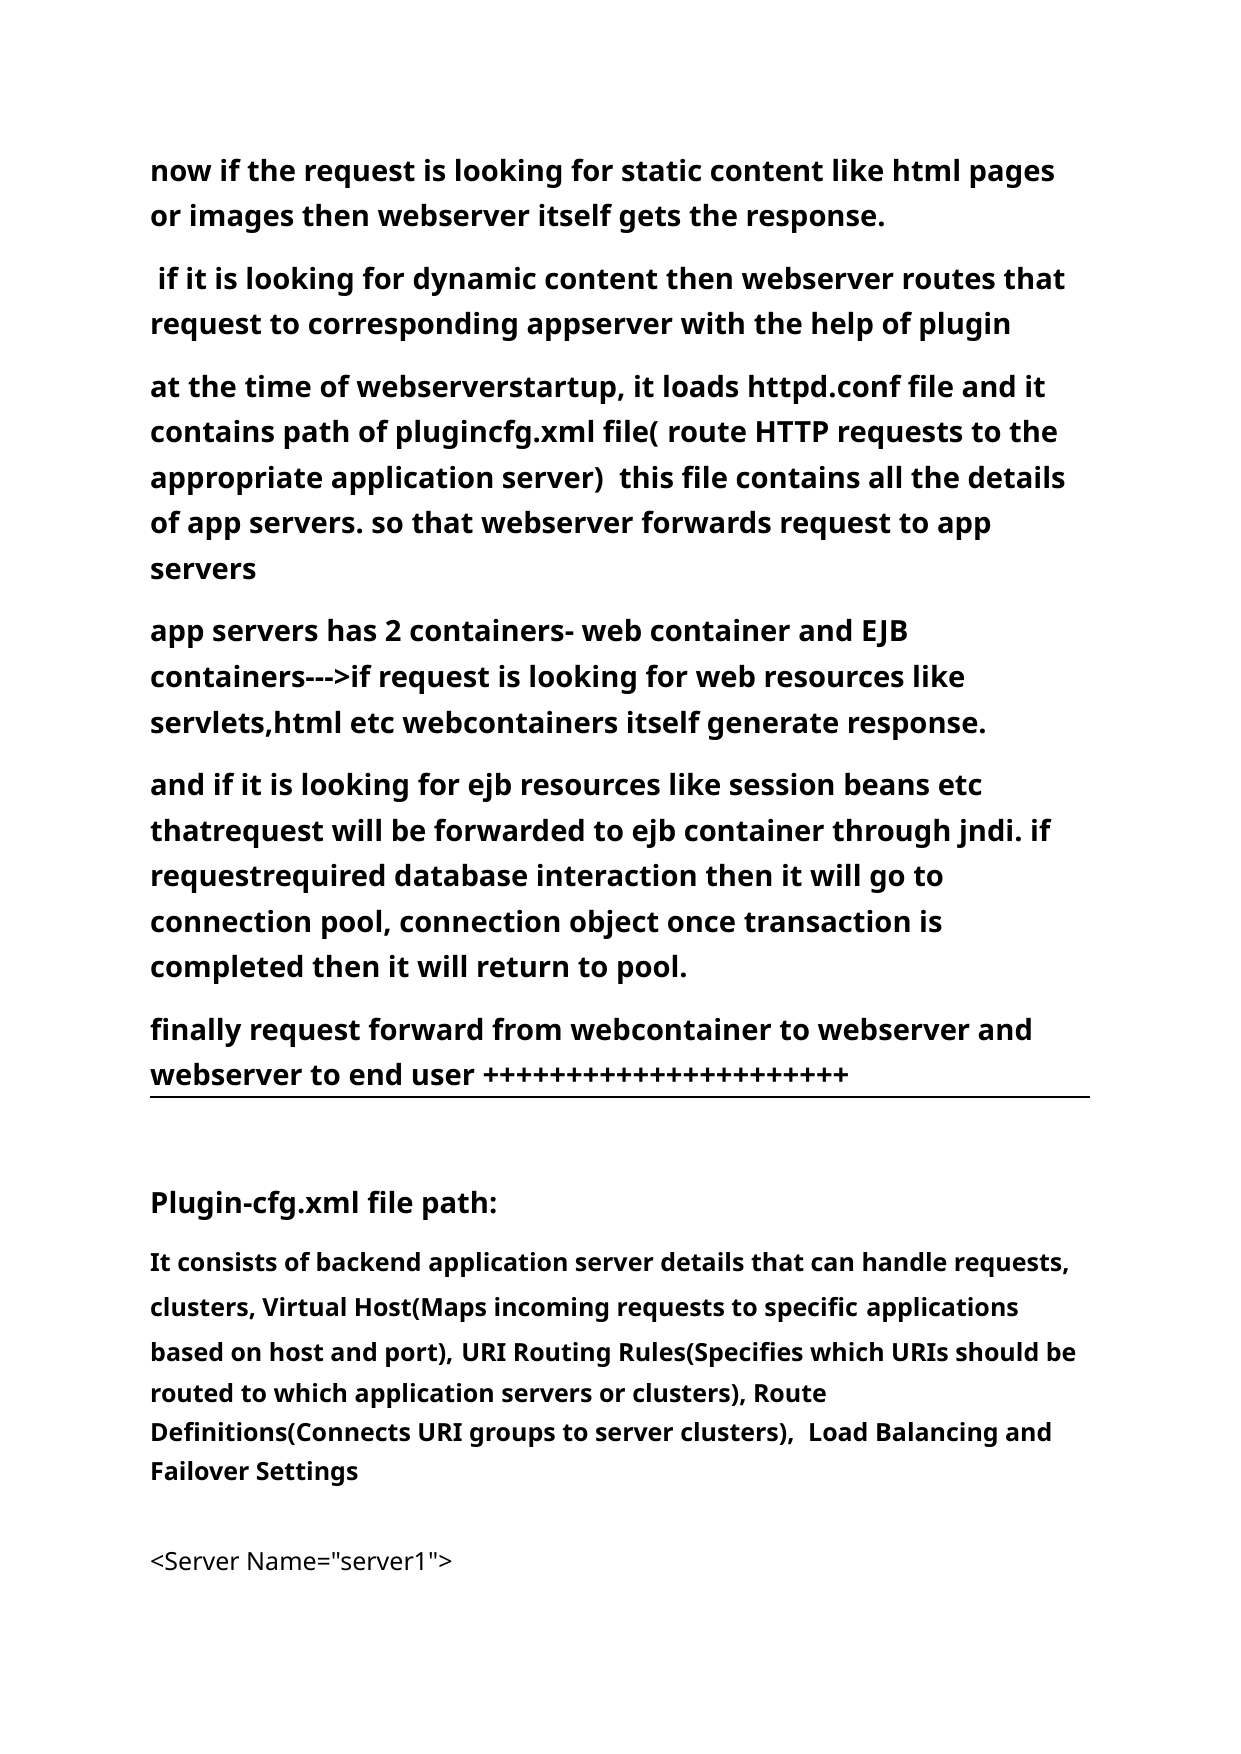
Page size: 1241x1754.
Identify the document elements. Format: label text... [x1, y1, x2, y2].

text finally request forward from webcontainer to webserver and webserver to end user ++++++++++++++++++++++ [150, 1009, 1090, 1096]
text Plugin-cfg.xml file path: [150, 1183, 1090, 1222]
text now if the request is looking for static content like html pages or images then webserver itself gets the response. [150, 150, 1090, 235]
text at the time of webserverstartup, it loads httpd.conf file and it contains path of plugincfg.xml file( route HTTP requests to the appropriate application server) this file contains all the details of app servers. so that webserver forwards request to app servers [150, 366, 1090, 588]
text <Server Name="server1"> [150, 1544, 1090, 1578]
text It consists of backend application server details that can handle requests, clusters, Virtual Host(Maps incoming requests to specific applications based on host and port), URI Routing Rules(Specifies which URIs should be routed to which application servers or clusters), Route Definitions(Connects URI groups to server clusters), Load Balancing and Failover Settings [150, 1245, 1090, 1488]
text if it is looking for dynamic content then webserver routes that request to corresponding appserver with the help of plugin [150, 258, 1090, 343]
text app servers has 2 containers- web container and EJB containers--->if request is looking for web resources like servlets,html etc webcontainers itself generate response. [150, 611, 1090, 742]
text and if it is looking for ejb resources like session beans etc thatrequest will be forwarded to ejb container through jndi. if requestrequired database interaction then it will go to connection pool, connection object once transaction is completed then it will return to pool. [150, 764, 1090, 986]
